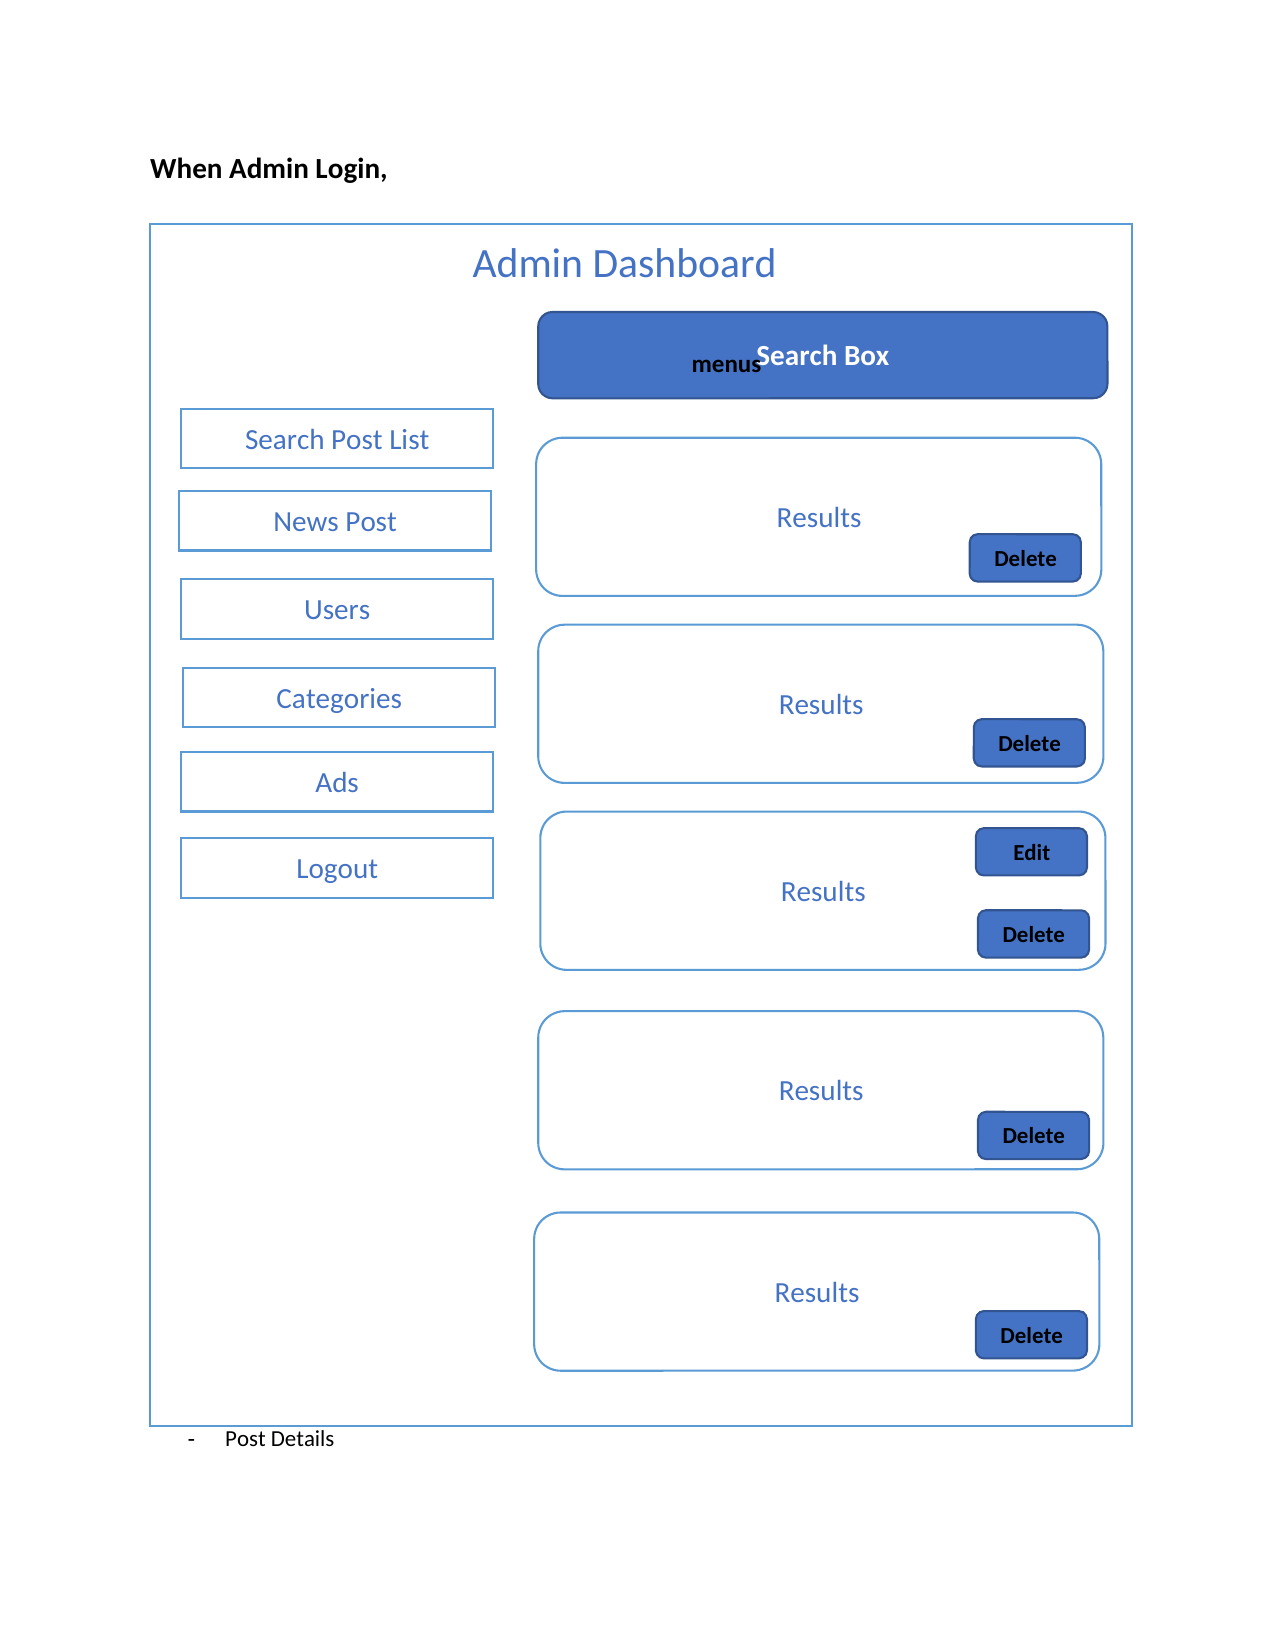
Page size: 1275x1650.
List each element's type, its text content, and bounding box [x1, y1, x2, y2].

list Post Details [187, 1427, 1125, 1452]
text When Admin Login, [150, 150, 1125, 186]
